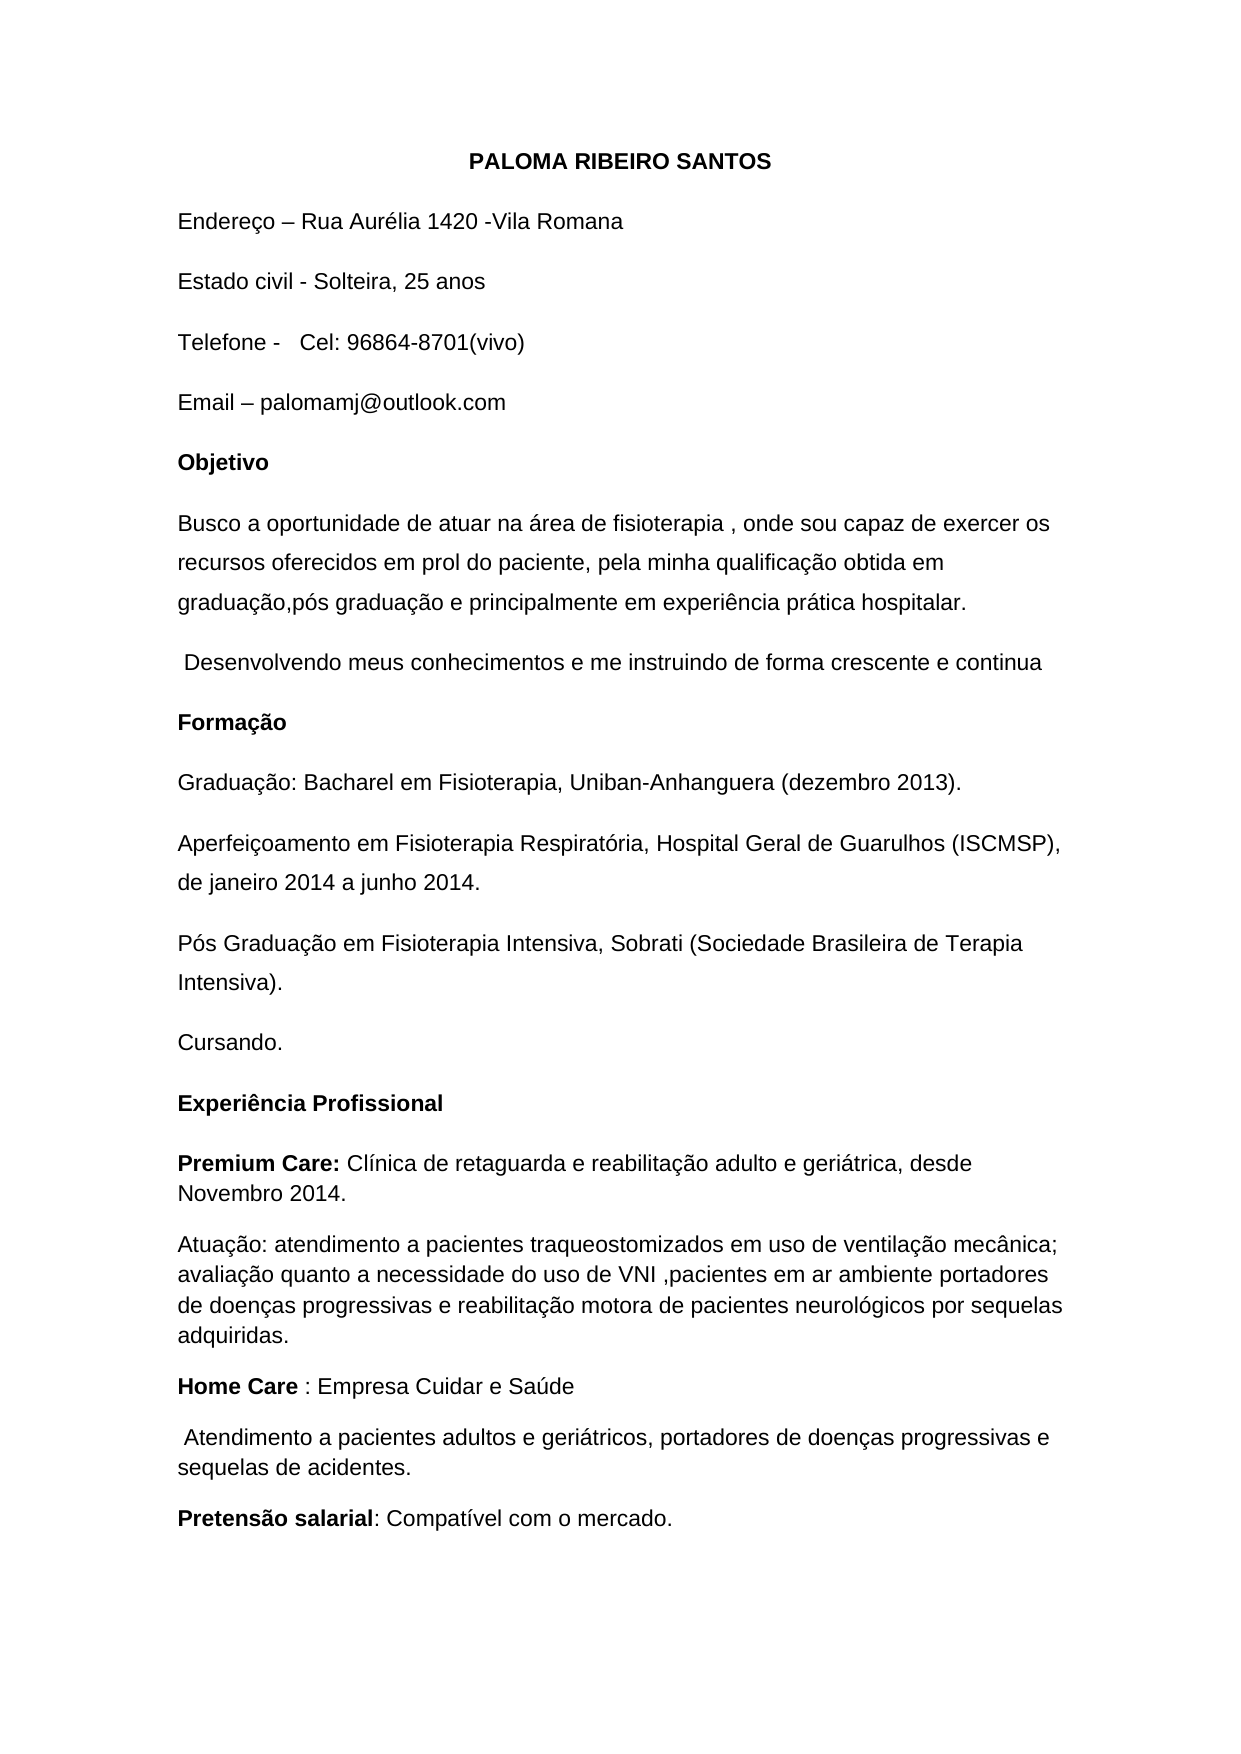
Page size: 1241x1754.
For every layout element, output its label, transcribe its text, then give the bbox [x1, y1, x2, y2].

text Premium Care: Clínica de retaguarda e reabilitação adulto e geriátrica, desde Novembro 2014. [177, 1150, 1063, 1206]
text Atuação: atendimento a pacientes traqueostomizados em uso de ventilação mecânica; avaliação quanto a necessidade do uso de VNI ,pacientes em ar ambiente portadores de doenças progressivas e reabilitação motora de pacientes neurológicos por sequelas adquiridas. [177, 1231, 1063, 1348]
text Formação [177, 709, 1063, 735]
text Graduação: Bacharel em Fisioterapia, Uniban-Anhanguera (dezembro 2013). [177, 769, 1063, 796]
text Endereço – Rua Aurélia 1420 -Vila Romana [177, 208, 1063, 234]
text Objetivo [177, 449, 1063, 476]
text Cursando. [177, 1029, 1063, 1056]
text Desenvolvendo meus conhecimentos e me instruindo de forma crescente e continua [177, 649, 1063, 675]
text Pós Graduação em Fisioterapia Intensiva, Sobrati (Sociedade Brasileira de Terapia Intensiva). [177, 929, 1063, 995]
text Atendimento a pacientes adultos e geriátricos, portadores de doenças progressivas e sequelas de acidentes. [177, 1424, 1063, 1480]
text Experiência Profissional [177, 1089, 1063, 1116]
text Aperfeiçoamento em Fisioterapia Respiratória, Hospital Geral de Guarulhos (ISCMSP), de janeiro 2014 a junho 2014. [177, 830, 1063, 896]
text Email – palomamj@outlook.com [177, 389, 1063, 415]
text Pretensão salarial: Compatível com o mercado. [177, 1505, 1063, 1531]
text Estado civil - Solteira, 25 anos [177, 268, 1063, 294]
text Busco a oportunidade de atuar na área de fisioterapia , onde sou capaz de exercer os recursos oferecidos em prol do paciente, pela minha qualificação obtida em graduação,pós graduação e principalmente em experiência prática hospitalar. [177, 509, 1063, 615]
text Home Care : Empresa Cuidar e Saúde [177, 1373, 1063, 1399]
text PALOMA RIBEIRO SANTOS [177, 148, 1063, 174]
text Telefone - Cel: 96864-8701(vivo) [177, 328, 1063, 355]
